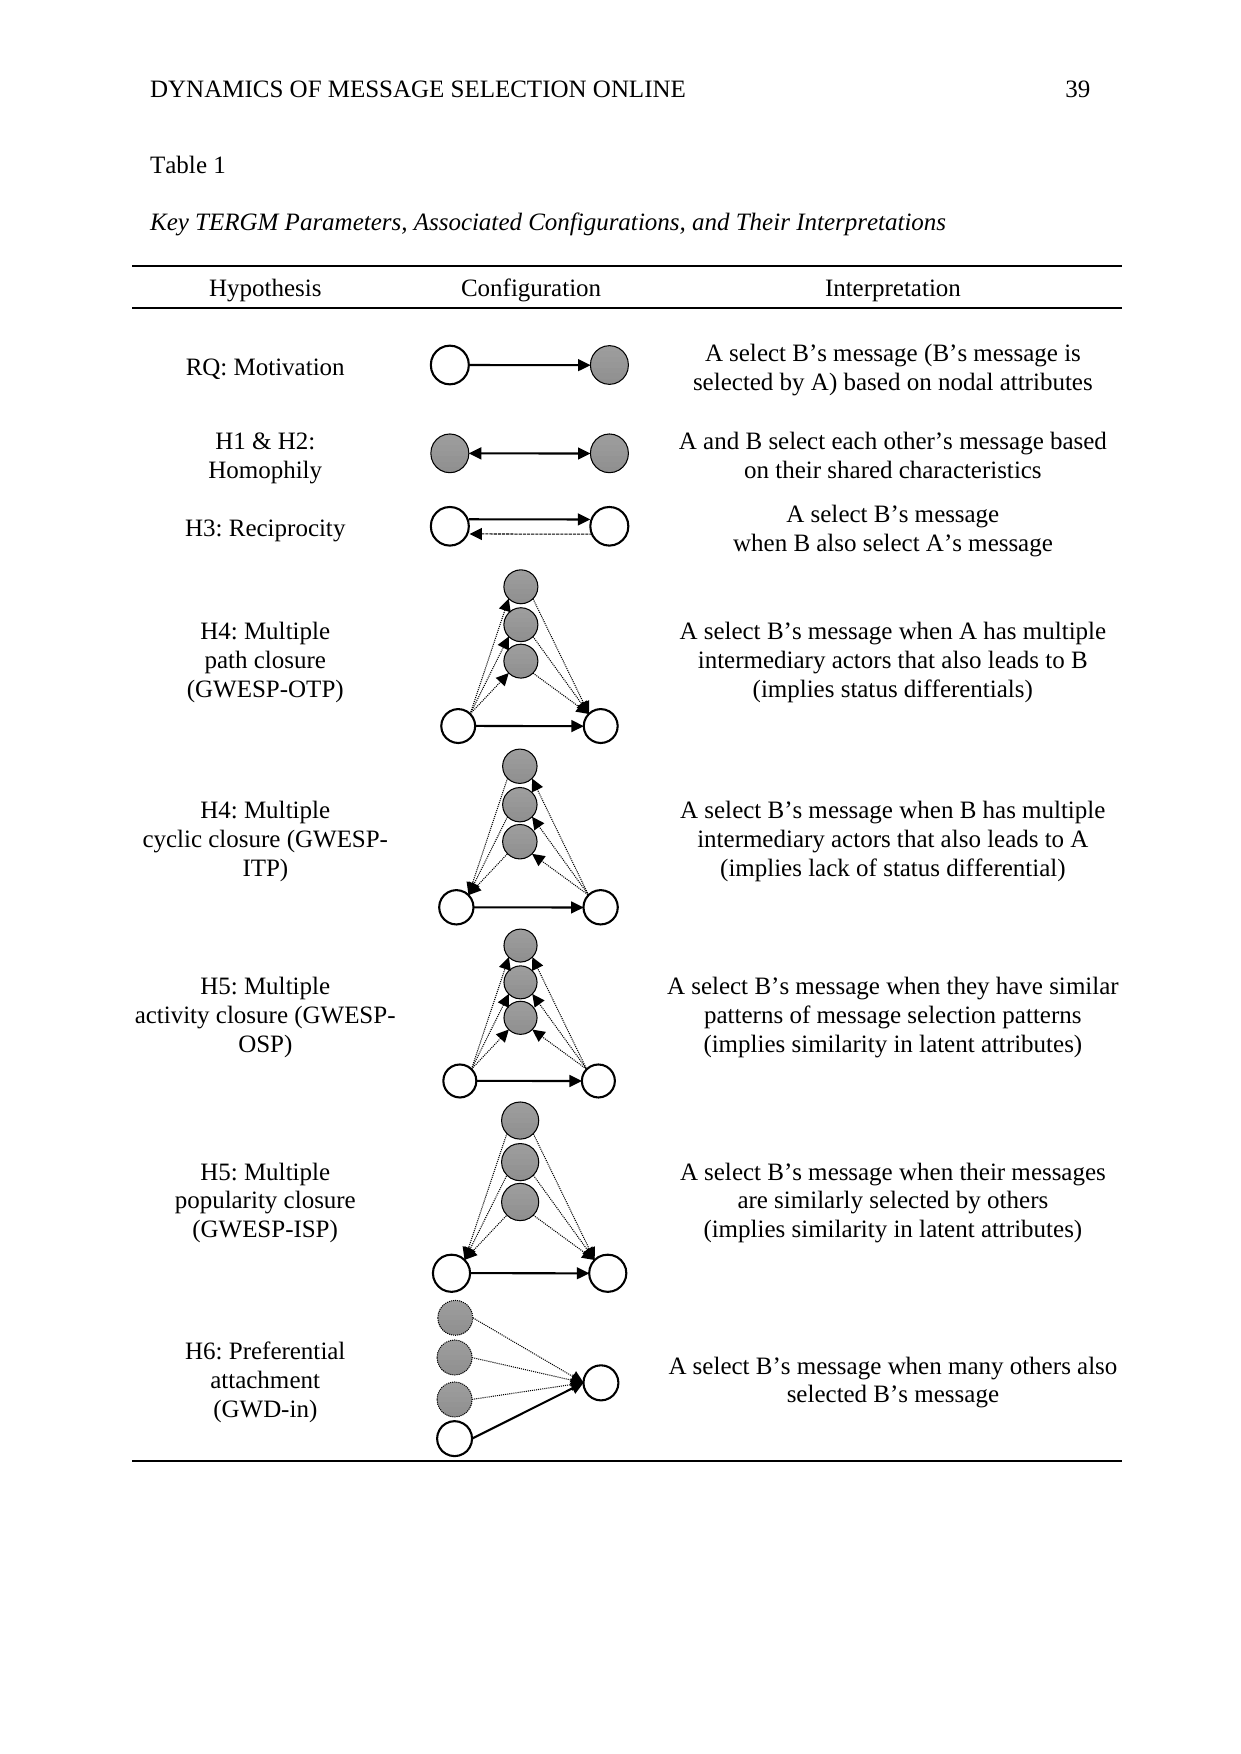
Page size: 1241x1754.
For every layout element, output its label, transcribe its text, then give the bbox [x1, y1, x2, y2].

table_cell [398, 309, 664, 424]
table_cell [398, 1299, 664, 1460]
table_header Hypothesis [132, 267, 398, 307]
table_cell A select B’s message when B has multiple intermediary actors that also leads to A (implies lack of status differential) [664, 749, 1122, 928]
table_cell A select B’s message when many others also selected B’s message [664, 1299, 1122, 1460]
text Table 1 [150, 150, 1090, 179]
table_cell [398, 570, 664, 749]
table_cell RQ: Motivation [132, 309, 398, 424]
table_cell H6: Preferential attachment (GWD-in) [132, 1299, 398, 1460]
table_header Interpretation [664, 267, 1122, 307]
table_cell H5: Multiple popularity closure (GWESP-ISP) [132, 1101, 398, 1299]
table_cell [398, 929, 664, 1101]
table_cell [398, 749, 664, 928]
table_cell A select B’s message when they have similar patterns of message selection patterns (implies similarity in latent attributes) [664, 929, 1122, 1101]
table_cell H3: Reciprocity [132, 486, 398, 570]
table_cell A select B’s message when B also select A’s message [664, 486, 1122, 570]
text Key TERGM Parameters, Associated Configurations, and Their Interpretations [150, 207, 1090, 236]
table_cell H1 & H2: Homophily [132, 424, 398, 486]
table_cell A select B’s message when their messages are similarly selected by others (implies similarity in latent attributes) [664, 1101, 1122, 1299]
table_cell A select B’s message when A has multiple intermediary actors that also leads to B (implies status differentials) [664, 570, 1122, 749]
table_cell [398, 424, 664, 486]
table_header Configuration [398, 267, 664, 307]
table_cell A select B’s message (B’s message is selected by A) based on nodal attributes [664, 309, 1122, 424]
table_cell H5: Multiple activity closure (GWESP-OSP) [132, 929, 398, 1101]
table_cell H4: Multiple path closure (GWESP-OTP) [132, 570, 398, 749]
table_cell [398, 486, 664, 570]
table_cell [398, 1101, 664, 1299]
table_cell H4: Multiple cyclic closure (GWESP-ITP) [132, 749, 398, 928]
table_cell A and B select each other’s message based on their shared characteristics [664, 424, 1122, 486]
